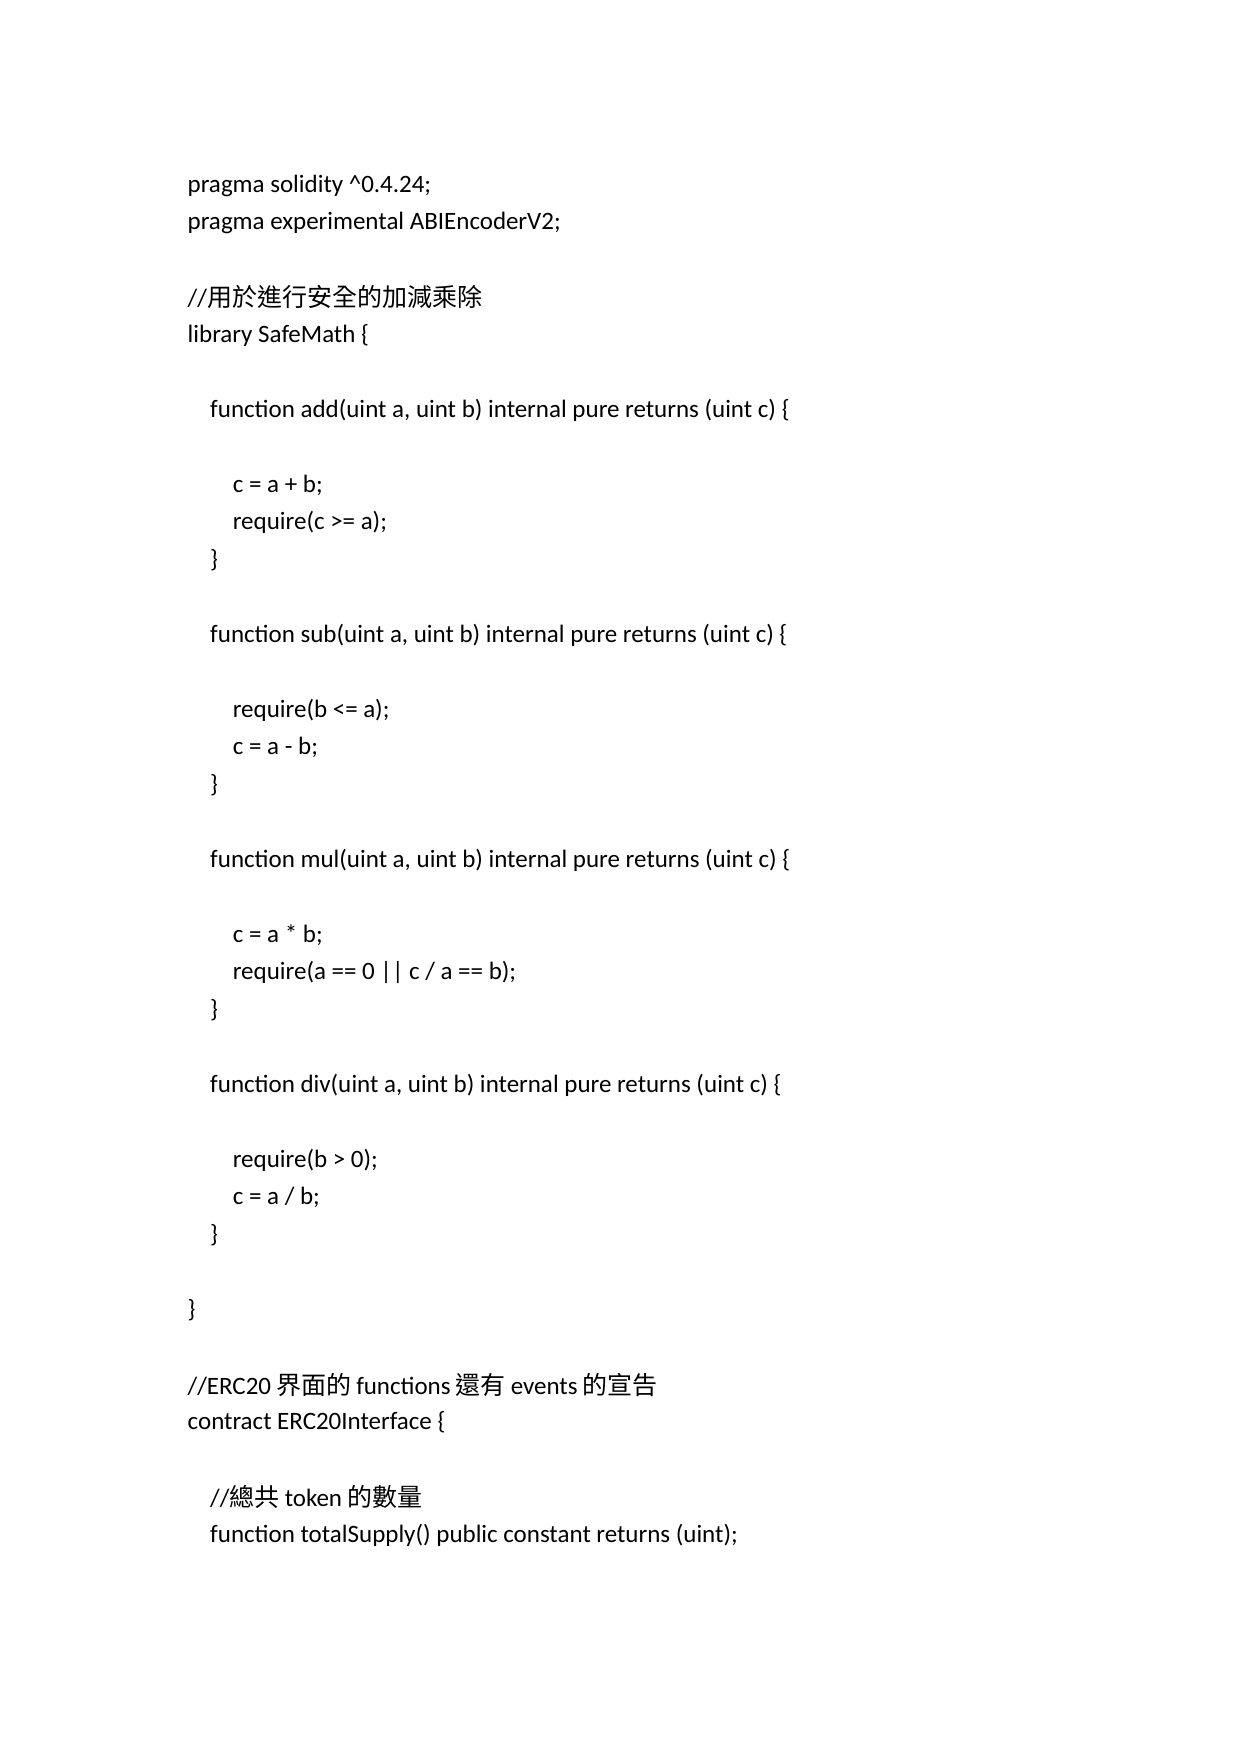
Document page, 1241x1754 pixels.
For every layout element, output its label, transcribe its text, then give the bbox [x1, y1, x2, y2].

text library SafeMath { [187, 314, 1053, 352]
text c = a / b; [187, 1177, 1053, 1214]
text //用於進行安全的加減乘除 [187, 277, 1053, 314]
text c = a - b; [187, 727, 1053, 764]
text //總共token的數量 [187, 1477, 1053, 1514]
text } [187, 539, 1053, 577]
text //ERC20界面的functions還有events的宣告 [187, 1364, 1053, 1402]
text function add(uint a, uint b) internal pure returns (uint c) { [187, 389, 1053, 427]
text } [187, 1289, 1053, 1327]
text pragma solidity ^0.4.24; [187, 164, 1053, 202]
text } [187, 989, 1053, 1027]
text function sub(uint a, uint b) internal pure returns (uint c) { [187, 614, 1053, 652]
text c = a + b; [187, 464, 1053, 502]
text function mul(uint a, uint b) internal pure returns (uint c) { [187, 839, 1053, 877]
text function div(uint a, uint b) internal pure returns (uint c) { [187, 1064, 1053, 1102]
text pragma experimental ABIEncoderV2; [187, 202, 1053, 239]
text require(b <= a); [187, 689, 1053, 727]
text require(c >= a); [187, 502, 1053, 539]
text require(a == 0 || c / a == b); [187, 952, 1053, 989]
text } [187, 764, 1053, 802]
text require(b > 0); [187, 1139, 1053, 1177]
text contract ERC20Interface { [187, 1402, 1053, 1439]
text } [187, 1214, 1053, 1252]
text function totalSupply() public constant returns (uint); [187, 1514, 1053, 1552]
text c = a * b; [187, 914, 1053, 952]
